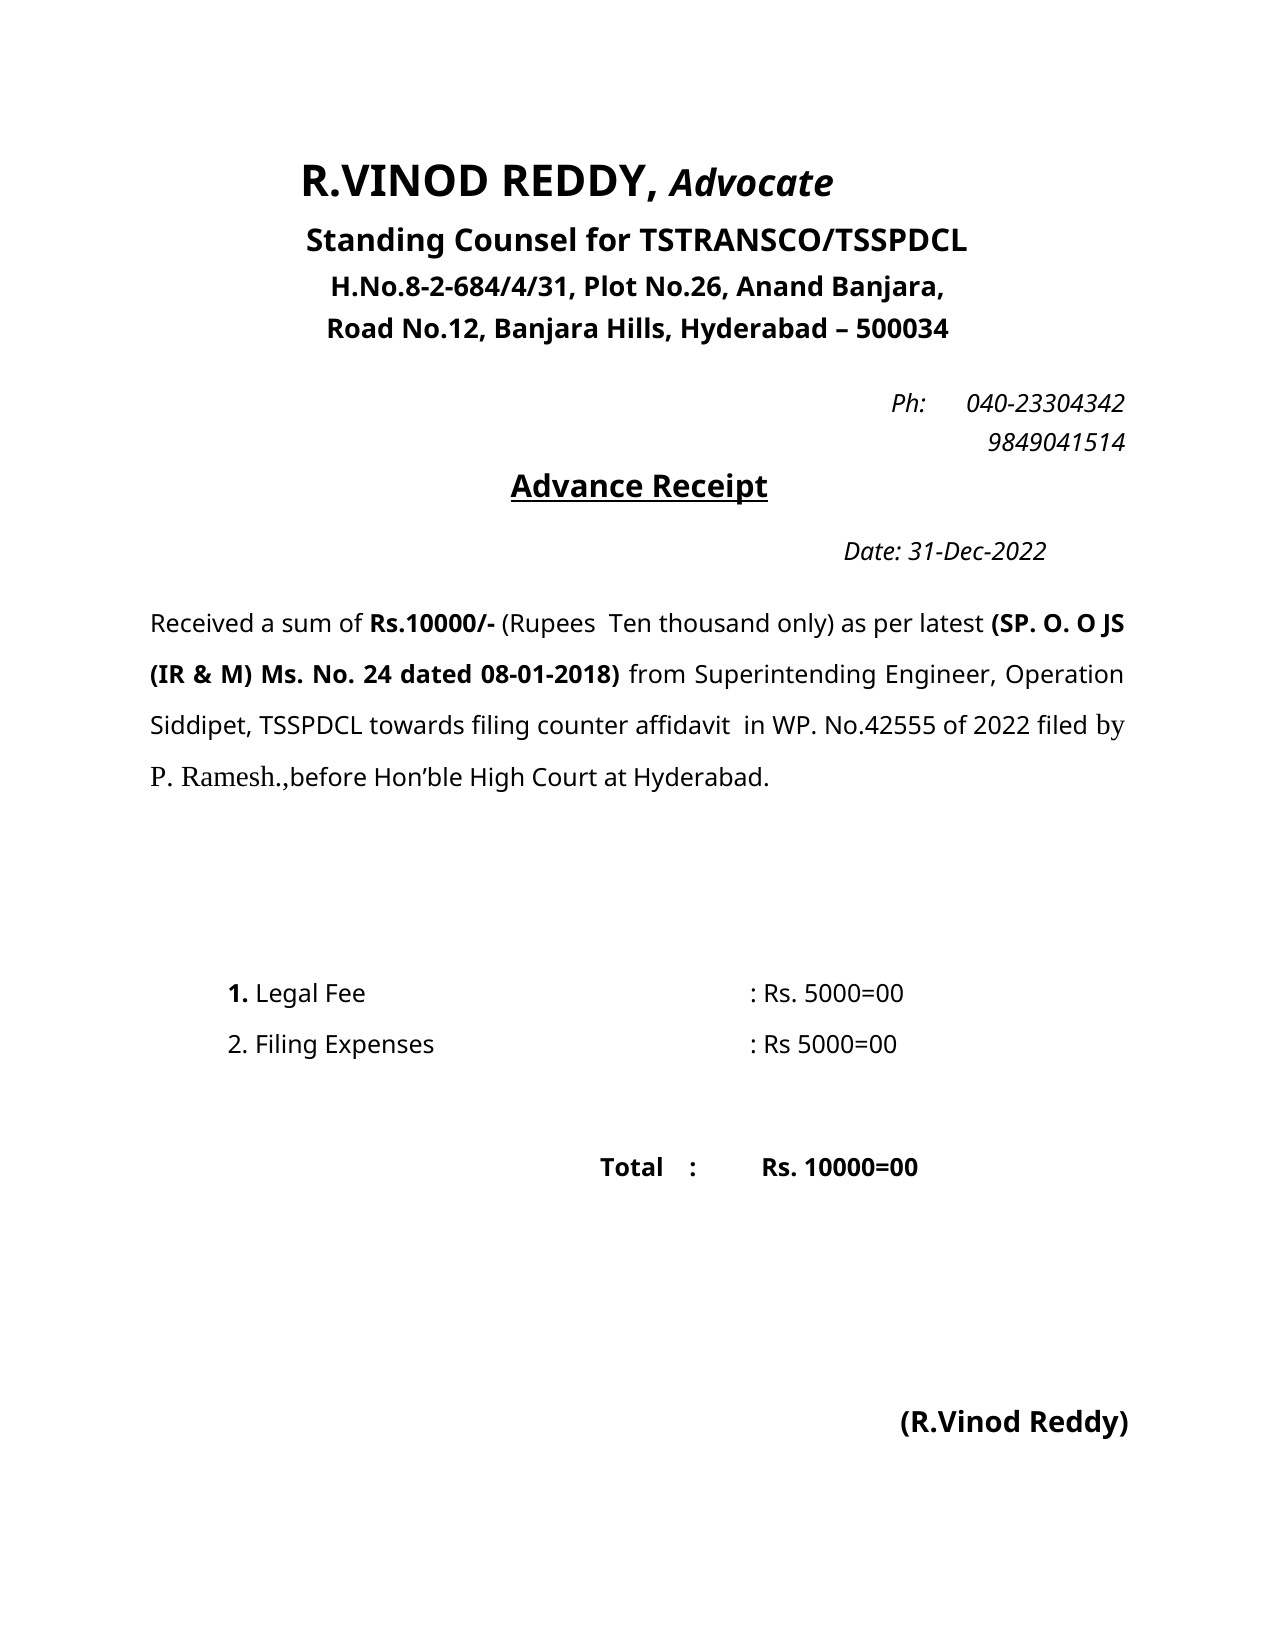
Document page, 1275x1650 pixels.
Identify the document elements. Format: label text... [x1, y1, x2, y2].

text Road No.12, Banjara Hills, Hyderabad – 500034 [150, 310, 1125, 347]
text 9849041514 [150, 424, 1125, 458]
text Advance Receipt [150, 463, 1128, 506]
text H.No.8-2-684/4/31, Plot No.26, Anand Banjara, [150, 267, 1125, 304]
text Ph: 040-23304342 [150, 385, 1125, 419]
text Standing Counsel for TSTRANSCO/TSSPDCL [227, 218, 1047, 261]
text Total : Rs. 10000=00 [150, 1149, 1010, 1183]
list Legal Fee : Rs. 5000=00 [227, 975, 1010, 1009]
text (R.Vinod Reddy) [677, 1401, 1128, 1441]
list Filing Expenses : Rs 5000=00 [227, 1026, 1010, 1060]
text R.VINOD REDDY, Advocate [227, 150, 1047, 209]
text Received a sum of Rs.10000/- (Rupees Ten thousand only) as per latest (SP. O. O JS (IR & M) Ms. No. 24 dated 08-01-2018) from Superintending Engineer, Operation Siddipet, TSSPDCL towards filing counter affidavit in WP. No.42555 of 2022 filed by P. Ramesh.,before Hon’ble High Court at Hyderabad. [150, 605, 1125, 793]
text Date: 31-Dec-2022 [227, 533, 1047, 567]
